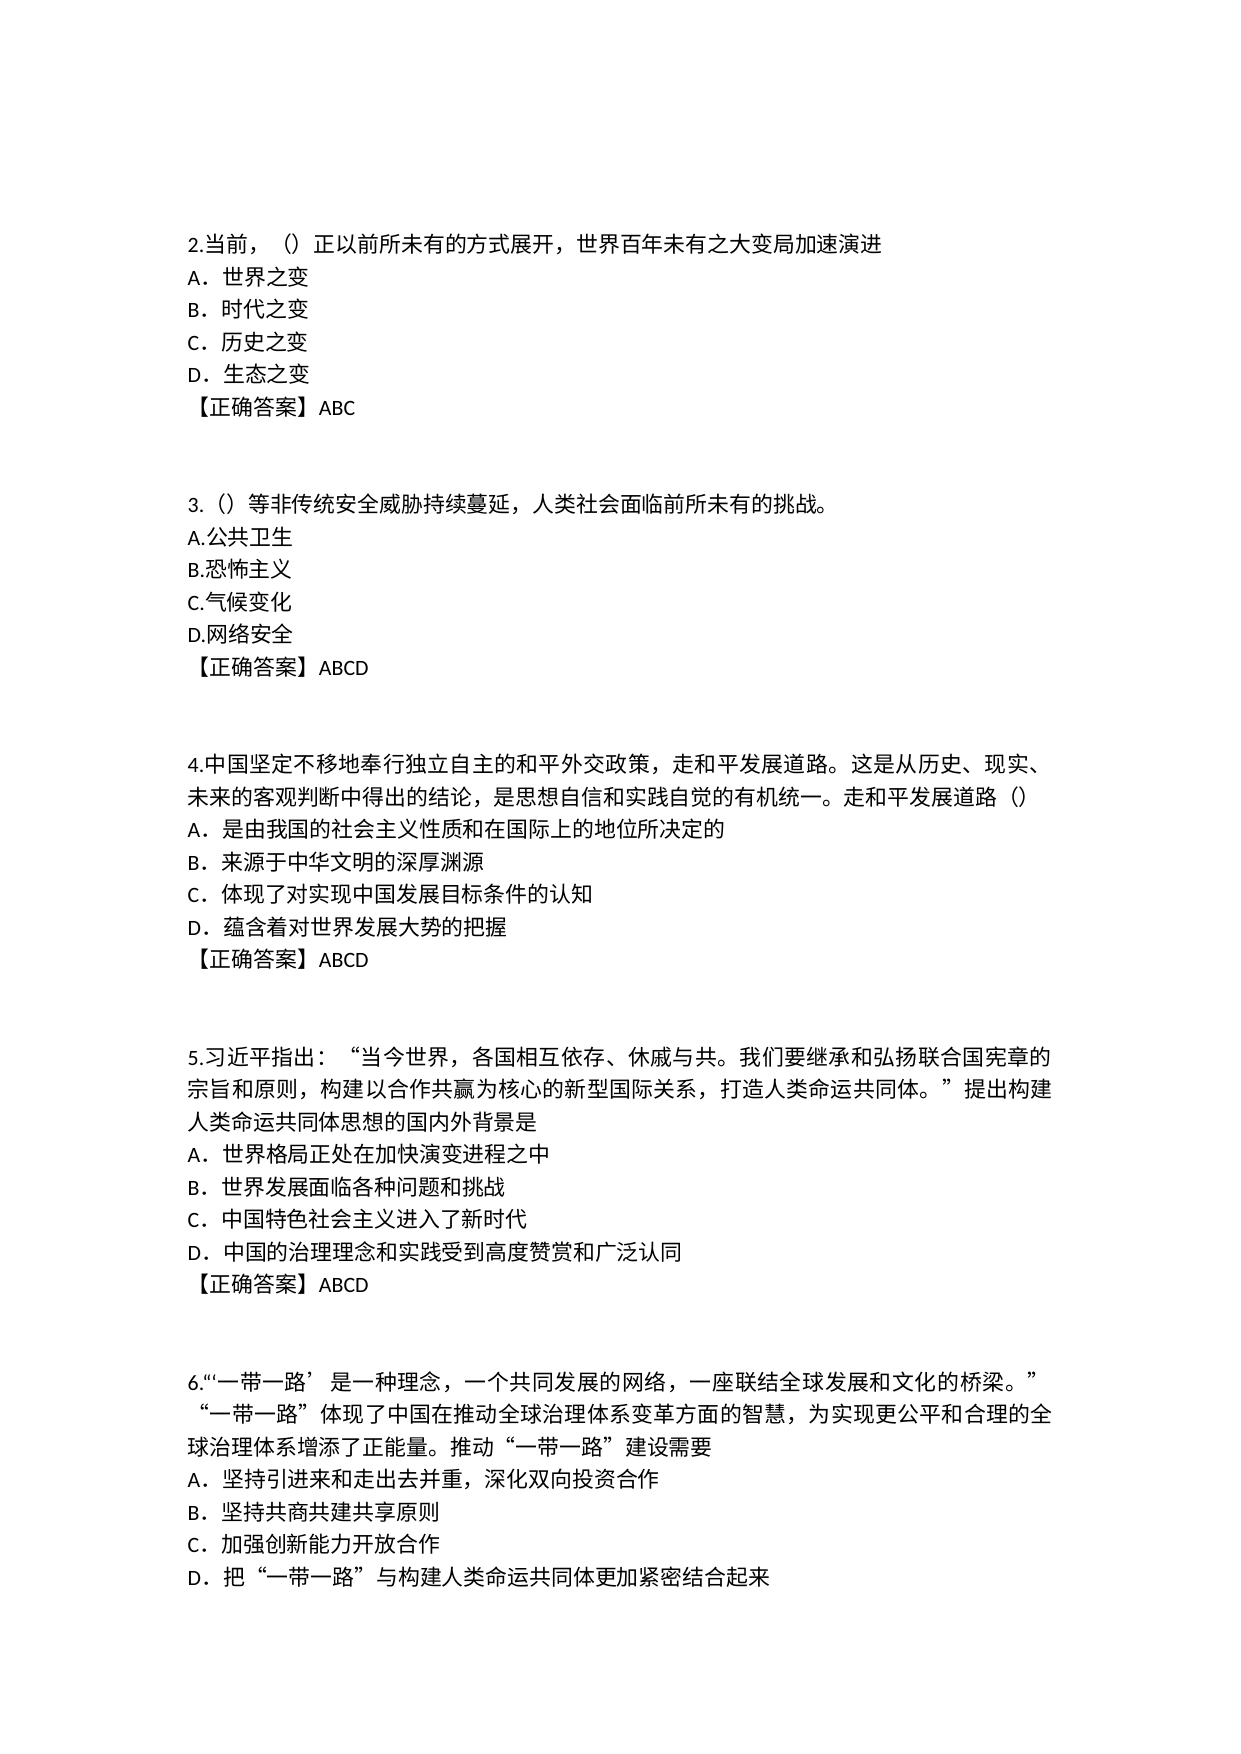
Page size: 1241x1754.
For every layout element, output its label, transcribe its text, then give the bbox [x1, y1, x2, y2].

text 5.习近平指出：“当今世界，各国相互依存、休戚与共。我们要继承和弘扬联合国宪章的宗旨和原则，构建以合作共赢为核心的新型国际关系，打造人类命运共同体。”提出构建人类命运共同体思想的国内外背景是 [187, 1039, 1053, 1137]
text 【正确答案】ABC [187, 389, 1053, 422]
text C．历史之变 [187, 324, 1053, 357]
text A.公共卫生 [187, 519, 1053, 552]
text B．坚持共商共建共享原则 [187, 1494, 1053, 1527]
text 2.当前，（）正以前所未有的方式展开，世界百年未有之大变局加速演进 [187, 227, 1053, 259]
text C．体现了对实现中国发展目标条件的认知 [187, 877, 1053, 909]
text 【正确答案】ABCD [187, 649, 1053, 682]
text 6.“‘一带一路’是一种理念，一个共同发展的网络，一座联结全球发展和文化的桥梁。”“一带一路”体现了中国在推动全球治理体系变革方面的智慧，为实现更公平和合理的全球治理体系增添了正能量。推动“一带一路”建设需要 [187, 1364, 1053, 1462]
text B．时代之变 [187, 292, 1053, 324]
text A．世界格局正处在加快演变进程之中 [187, 1137, 1053, 1169]
text C.气候变化 [187, 584, 1053, 617]
text B．世界发展面临各种问题和挑战 [187, 1169, 1053, 1202]
text D．中国的治理理念和实践受到高度赞赏和广泛认同 [187, 1234, 1053, 1267]
text A．世界之变 [187, 259, 1053, 292]
text B.恐怖主义 [187, 552, 1053, 584]
text D．生态之变 [187, 357, 1053, 389]
text C．中国特色社会主义进入了新时代 [187, 1202, 1053, 1234]
text 【正确答案】ABCD [187, 1267, 1053, 1299]
text C．加强创新能力开放合作 [187, 1527, 1053, 1559]
text 4.中国坚定不移地奉行独立自主的和平外交政策，走和平发展道路。这是从历史、现实、未来的客观判断中得出的结论，是思想自信和实践自觉的有机统一。走和平发展道路（） [187, 747, 1053, 812]
text A．是由我国的社会主义性质和在国际上的地位所决定的 [187, 812, 1053, 844]
text D．蕴含着对世界发展大势的把握 [187, 909, 1053, 942]
text D.网络安全 [187, 617, 1053, 649]
text 3.（）等非传统安全威胁持续蔓延，人类社会面临前所未有的挑战。 [187, 487, 1053, 519]
text A．坚持引进来和走出去并重，深化双向投资合作 [187, 1462, 1053, 1494]
text B．来源于中华文明的深厚渊源 [187, 844, 1053, 877]
text 【正确答案】ABCD [187, 942, 1053, 974]
text D．把“一带一路”与构建人类命运共同体更加紧密结合起来 [187, 1559, 1053, 1592]
